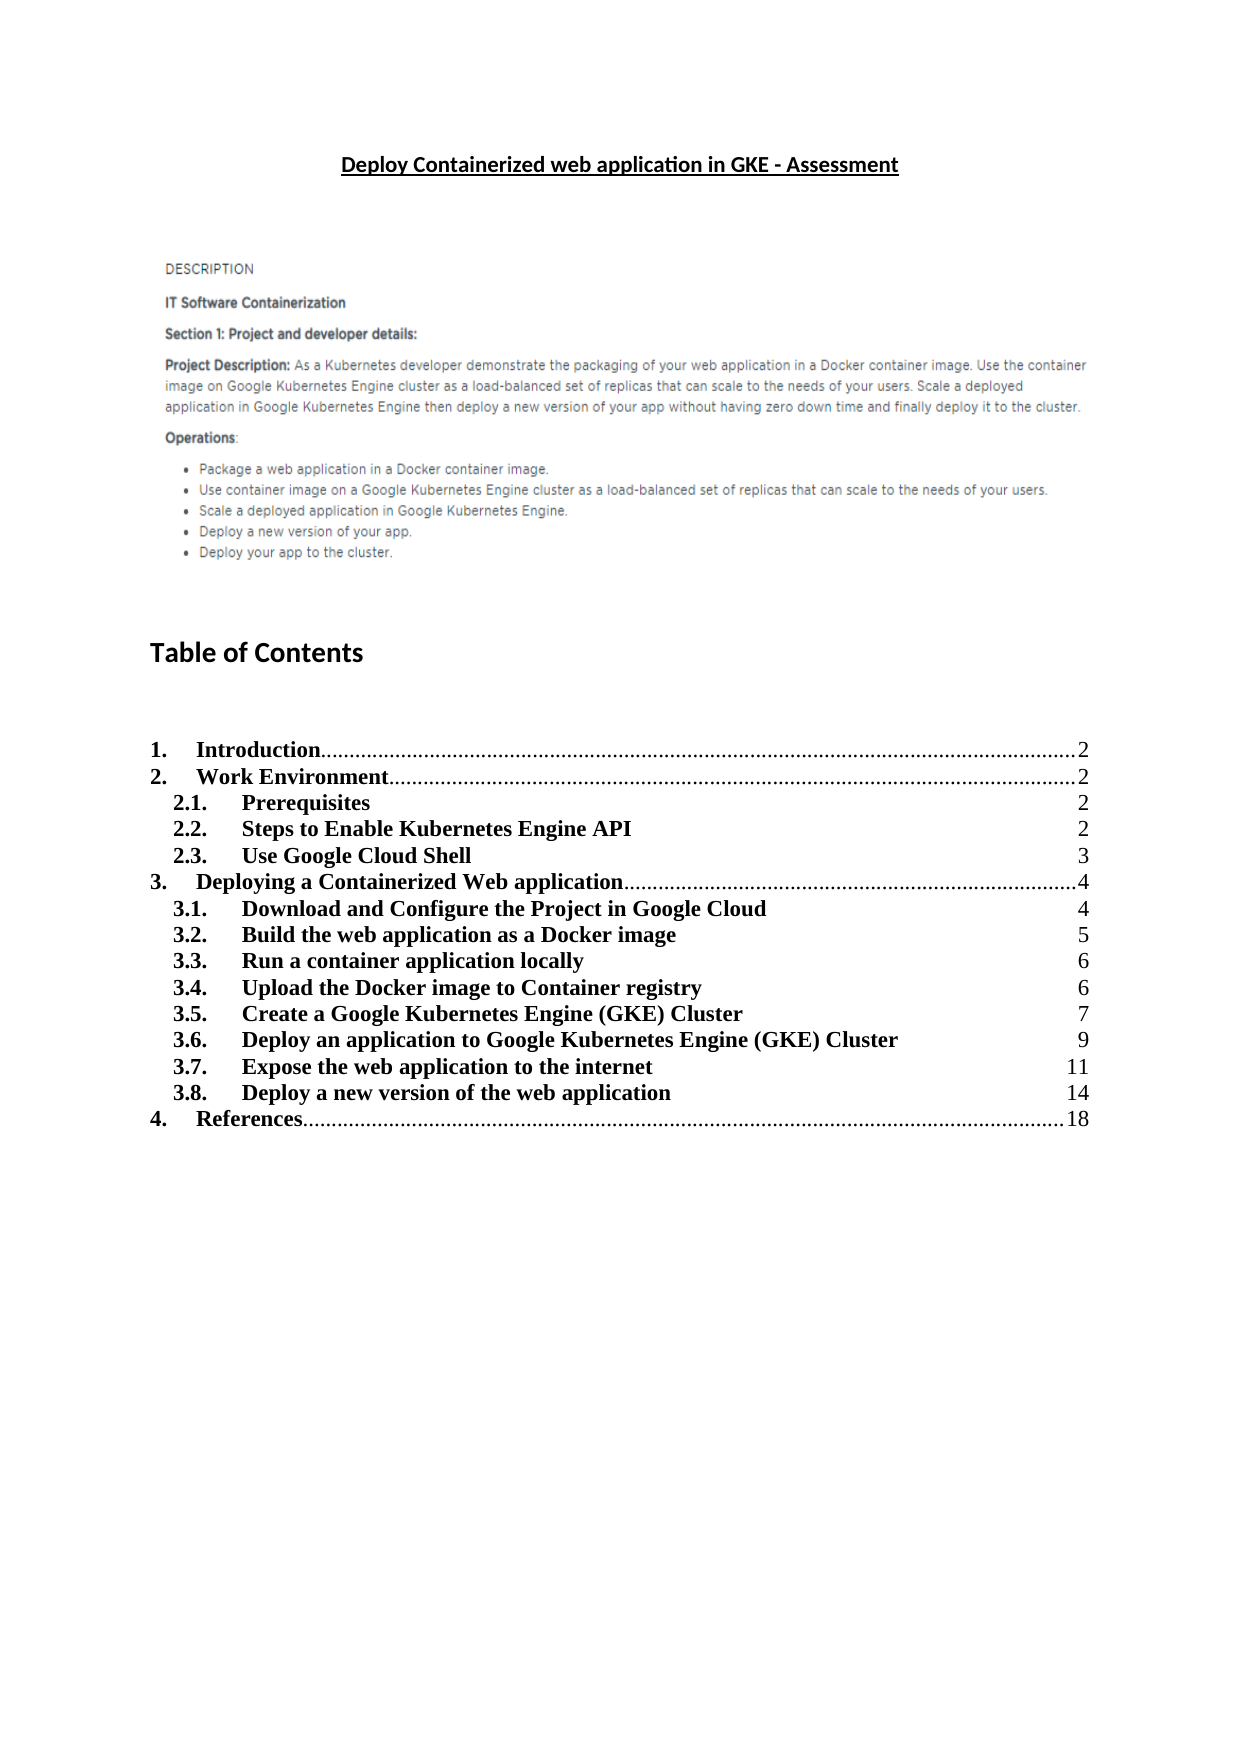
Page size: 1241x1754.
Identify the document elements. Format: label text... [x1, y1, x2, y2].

text 3.4. Upload the Docker image to Container registry 6 [173, 974, 1090, 1000]
text 2.1. Prerequisites 2 [173, 789, 1090, 816]
text 1. Introduction 2 [150, 736, 1090, 763]
text Table of Contents [150, 634, 1090, 670]
text 3.6. Deploy an application to Google Kubernetes Engine (GKE) Cluster 9 [173, 1026, 1090, 1053]
text 2. Work Environment 2 [150, 763, 1090, 789]
text 4. References 18 [150, 1105, 1090, 1132]
text 3.3. Run a container application locally 6 [173, 947, 1090, 974]
text 3. Deploying a Containerized Web application 4 [150, 868, 1090, 894]
text Deploy Containerized web application in GKE - Assessment [150, 150, 1090, 178]
text 3.8. Deploy a new version of the web application 14 [173, 1079, 1090, 1105]
picture [150, 243, 1091, 569]
text 3.7. Expose the web application to the internet 11 [173, 1053, 1090, 1079]
text 2.2. Steps to Enable Kubernetes Engine API 2 [173, 816, 1090, 842]
text 3.5. Create a Google Kubernetes Engine (GKE) Cluster 7 [173, 1000, 1090, 1026]
text 2.3. Use Google Cloud Shell 3 [173, 842, 1090, 868]
text 3.2. Build the web application as a Docker image 5 [173, 921, 1090, 947]
text 3.1. Download and Configure the Project in Google Cloud 4 [173, 894, 1090, 921]
